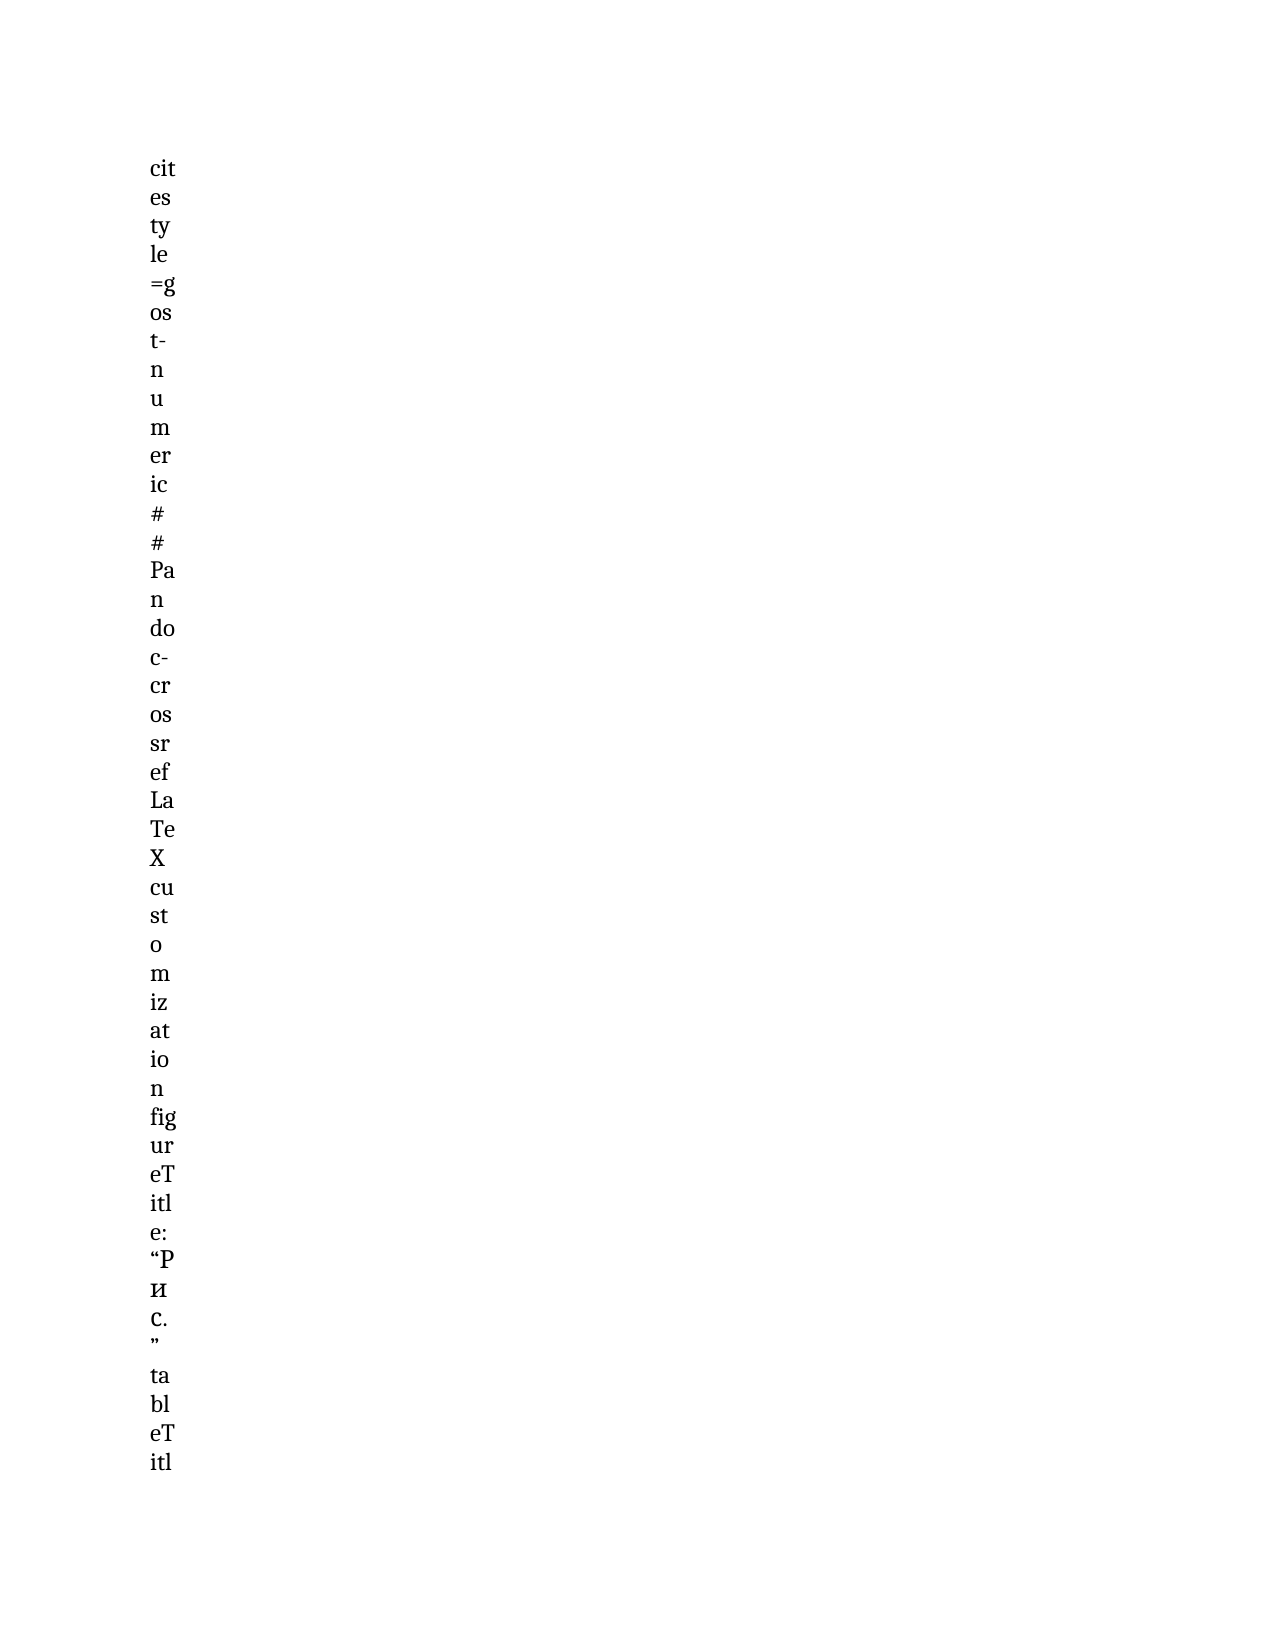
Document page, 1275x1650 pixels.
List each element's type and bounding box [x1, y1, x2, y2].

table_cell [139, 150, 187, 1476]
